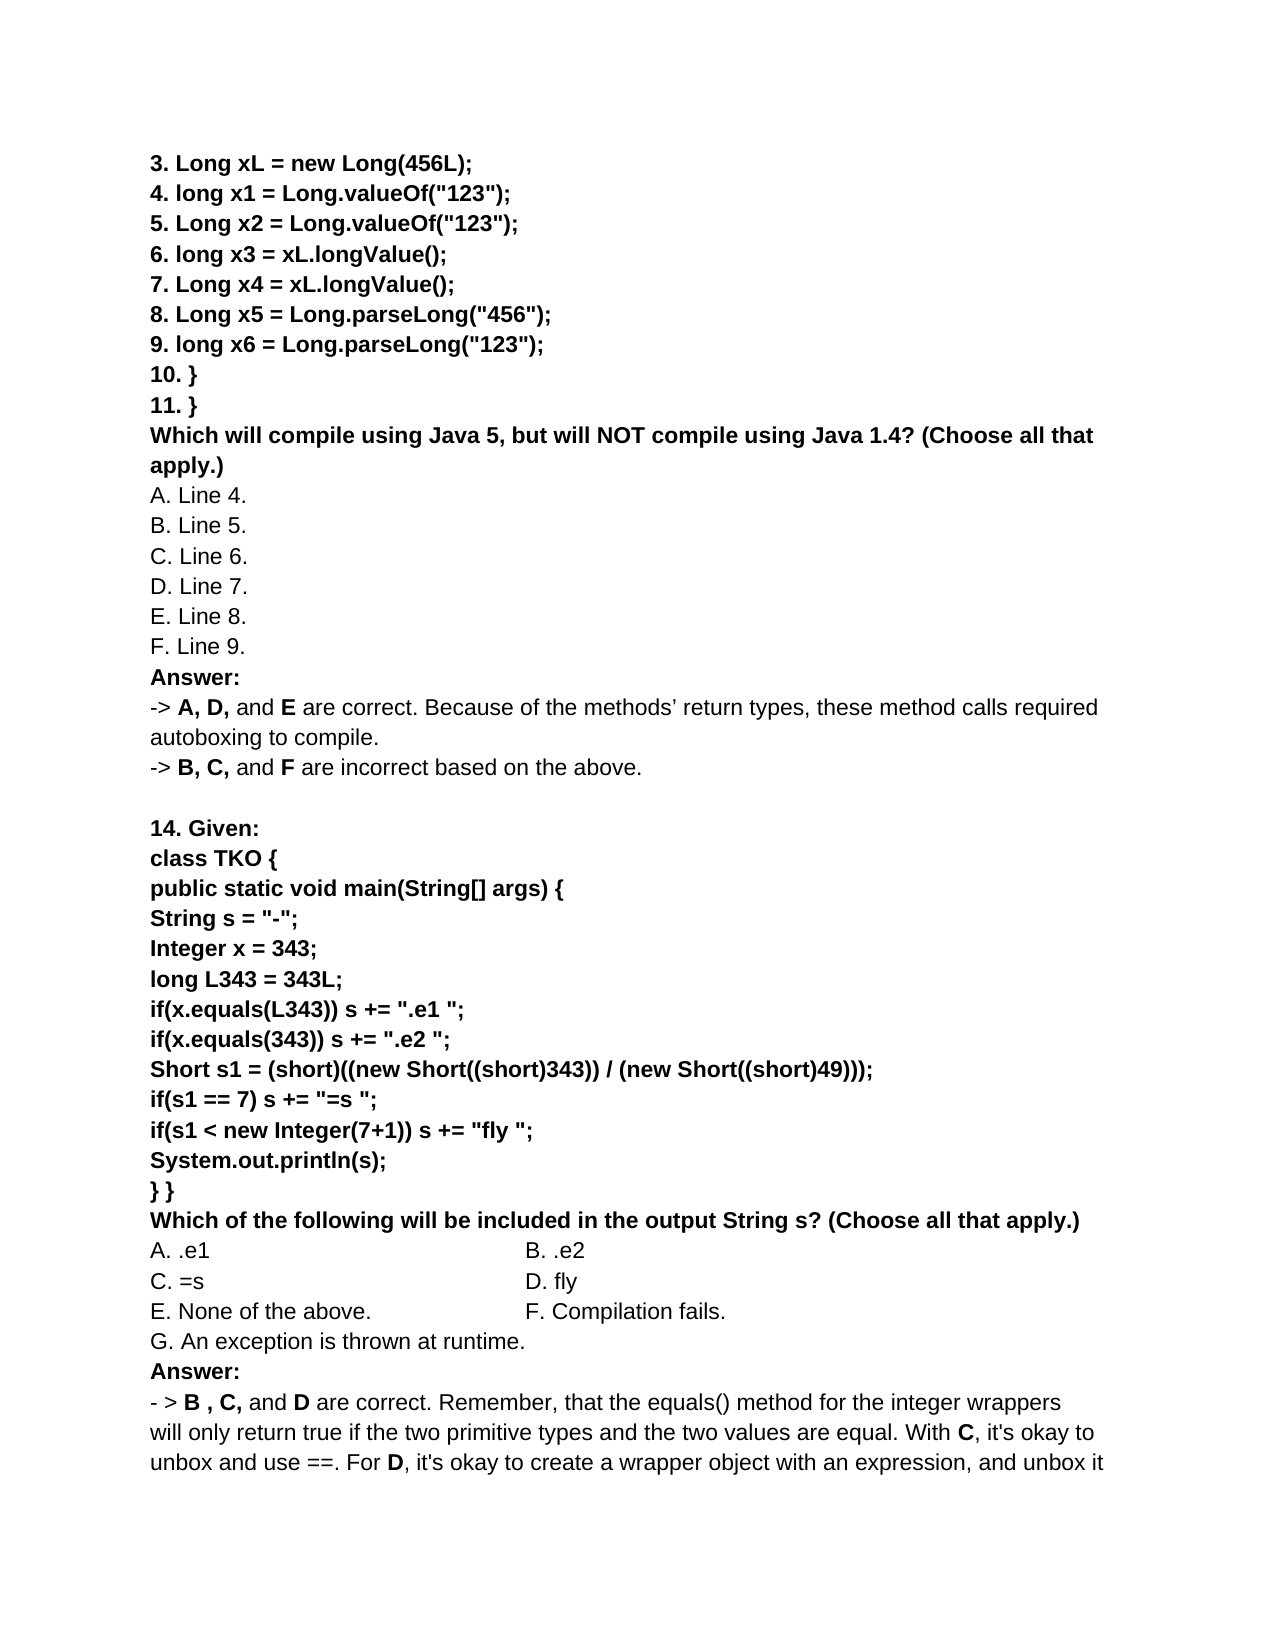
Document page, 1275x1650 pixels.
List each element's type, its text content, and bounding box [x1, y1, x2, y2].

text C. Line 6. [150, 543, 1125, 569]
text D. Line 7. [150, 573, 1125, 599]
text public static void main(String[] args) { [150, 875, 1125, 901]
text long L343 = 343L; [150, 966, 1125, 992]
text - > B , C, and D are correct. Remember, that the equals() method for the integer wrappers [150, 1388, 1125, 1415]
text String s = "-"; [150, 905, 1125, 932]
text 14. Given: [150, 814, 1125, 841]
text Which of the following will be included in the output String s? (Choose all that apply.) [150, 1207, 1125, 1234]
text } } [150, 1177, 1125, 1203]
text 5. Long x2 = Long.valueOf("123"); [150, 210, 1125, 237]
text autoboxing to compile. [150, 724, 1125, 750]
text 7. Long x4 = xL.longValue(); [150, 271, 1125, 297]
text B. Line 5. [150, 512, 1125, 539]
text 11. } [150, 392, 1125, 418]
text E. Line 8. [150, 603, 1125, 629]
text if(x.equals(L343)) s += ".e1 "; [150, 996, 1125, 1022]
text System.out.println(s); [150, 1147, 1125, 1173]
text A. Line 4. [150, 482, 1125, 509]
text 9. long x6 = Long.parseLong("123"); [150, 331, 1125, 358]
text 3. Long xL = new Long(456L); [150, 150, 1125, 176]
text if(s1 == 7) s += "=s "; [150, 1086, 1125, 1113]
text Which will compile using Java 5, but will NOT compile using Java 1.4? (Choose all that apply.) [150, 422, 1125, 478]
text A. .e1 B. .e2 [150, 1237, 1125, 1264]
text C. =s D. fly [150, 1268, 1125, 1294]
text E. None of the above. F. Compilation fails. [150, 1298, 1125, 1324]
text Short s1 = (short)((new Short((short)343)) / (new Short((short)49))); [150, 1056, 1125, 1083]
text class TKO { [150, 845, 1125, 871]
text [150, 1419, 1125, 1475]
text -> A, D, and E are correct. Because of the methods’ return types, these method calls required [150, 694, 1125, 720]
text Integer x = 343; [150, 935, 1125, 962]
text 4. long x1 = Long.valueOf("123"); [150, 180, 1125, 207]
text -> B, C, and F are incorrect based on the above. [150, 754, 1125, 781]
text Answer: [150, 663, 1125, 690]
text Answer: [150, 1358, 1125, 1385]
text 8. Long x5 = Long.parseLong("456"); [150, 301, 1125, 327]
text if(x.equals(343)) s += ".e2 "; [150, 1026, 1125, 1052]
text F. Line 9. [150, 633, 1125, 660]
text 10. } [150, 361, 1125, 388]
text if(s1 < new Integer(7+1)) s += "fly "; [150, 1117, 1125, 1143]
text G. An exception is thrown at runtime. [150, 1328, 1125, 1354]
text 6. long x3 = xL.longValue(); [150, 241, 1125, 267]
